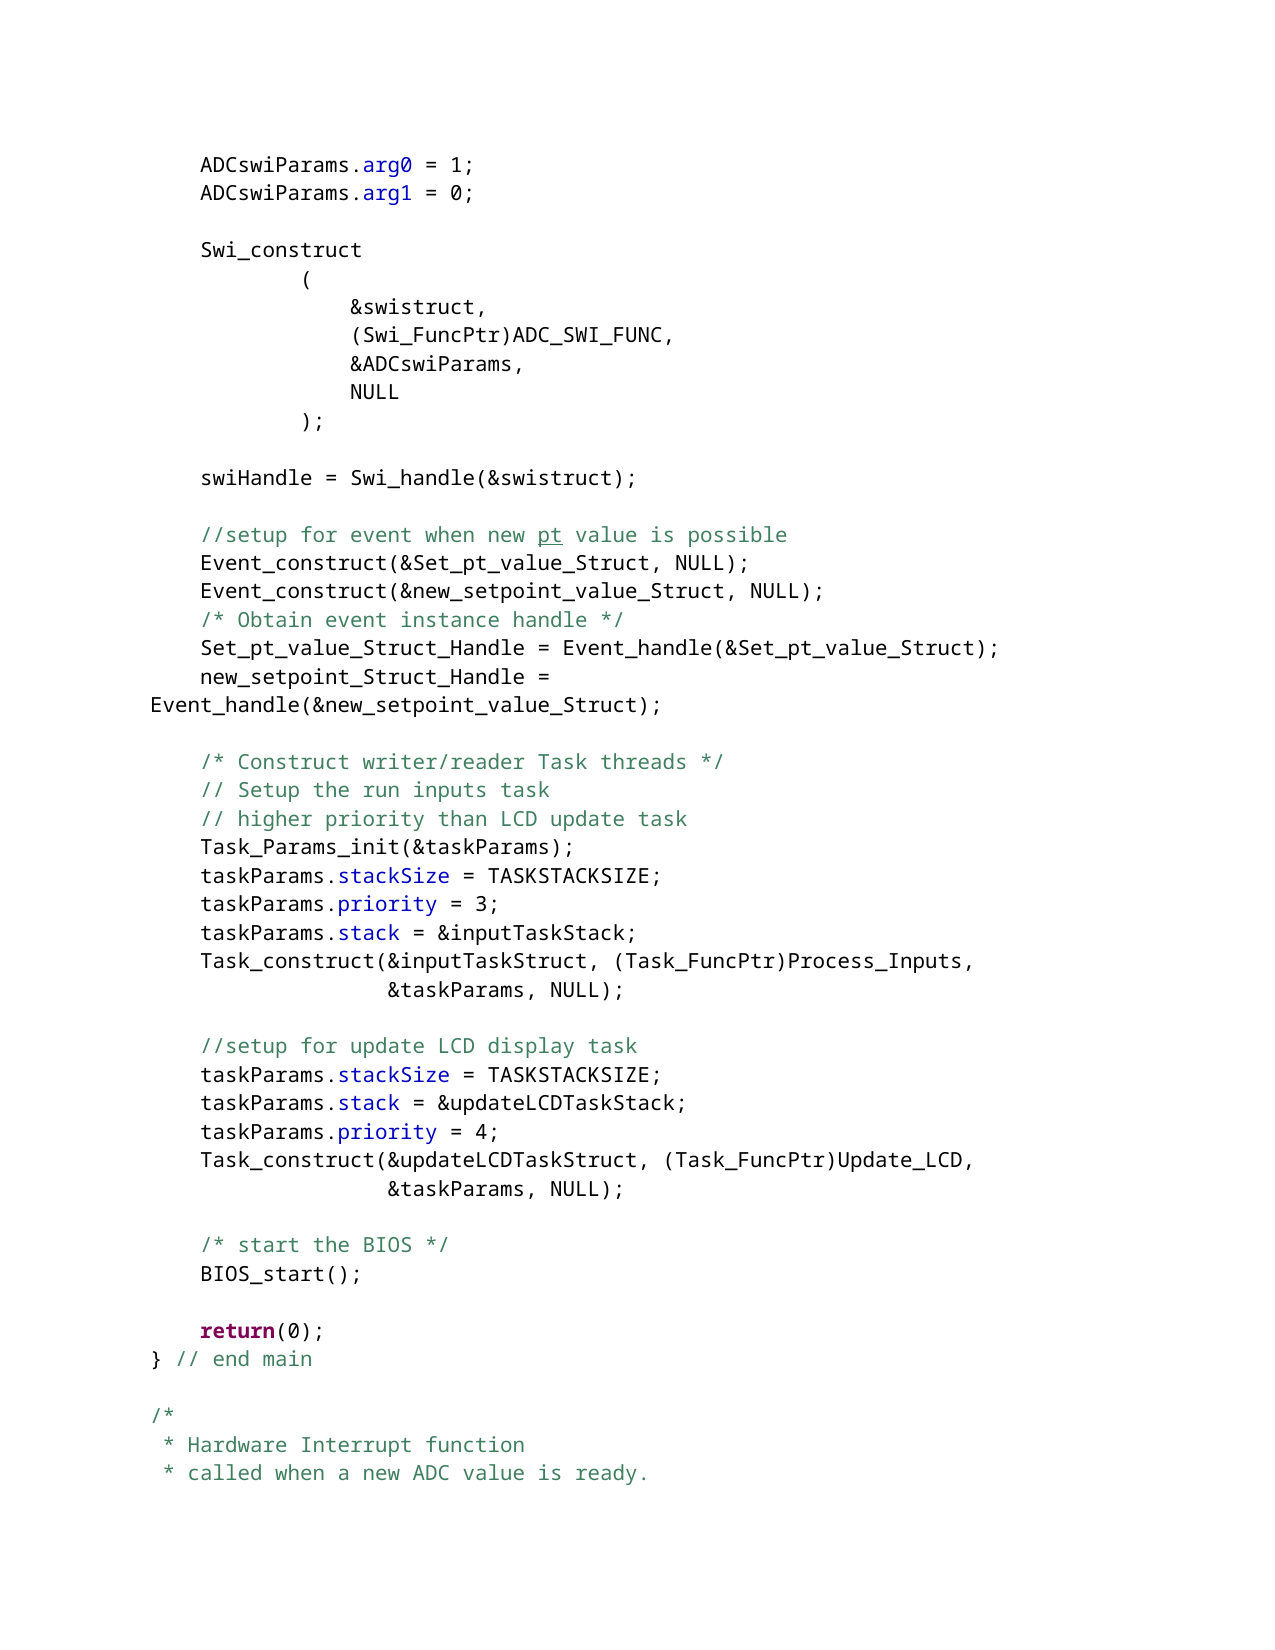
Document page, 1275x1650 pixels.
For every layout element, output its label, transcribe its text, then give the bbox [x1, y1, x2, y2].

text * called when a new ADC value is ready. [150, 1458, 1067, 1487]
text &taskParams, NULL); [150, 1174, 1067, 1202]
text Event_construct(&Set_pt_value_Struct, NULL); [150, 548, 1067, 577]
text taskParams.stackSize = TASKSTACKSIZE; [150, 1060, 1067, 1088]
text &ADCswiParams, [150, 349, 1067, 377]
text ( [150, 264, 1067, 292]
text taskParams.stackSize = TASKSTACKSIZE; [150, 861, 1067, 889]
text taskParams.priority = 4; [150, 1117, 1067, 1145]
text /* Obtain event instance handle */ [150, 605, 1067, 633]
text Event_construct(&new_setpoint_value_Struct, NULL); [150, 577, 1067, 605]
text &taskParams, NULL); [150, 975, 1067, 1003]
text Task_construct(&inputTaskStruct, (Task_FuncPtr)Process_Inputs, [150, 946, 1067, 975]
text // higher priority than LCD update task [150, 804, 1067, 832]
text ADCswiParams.arg0 = 1; [150, 150, 1067, 178]
text Task_construct(&updateLCDTaskStruct, (Task_FuncPtr)Update_LCD, [150, 1145, 1067, 1174]
text taskParams.stack = &inputTaskStack; [150, 918, 1067, 946]
text swiHandle = Swi_handle(&swistruct); [150, 463, 1067, 491]
text //setup for update LCD display task [150, 1032, 1067, 1060]
text new_setpoint_Struct_Handle = Event_handle(&new_setpoint_value_Struct); [150, 662, 1067, 719]
text BIOS_start(); [150, 1259, 1067, 1287]
text ); [150, 406, 1067, 434]
text &swistruct, [150, 292, 1067, 321]
text return(0); [150, 1316, 1067, 1344]
text Task_Params_init(&taskParams); [150, 832, 1067, 861]
text taskParams.priority = 3; [150, 889, 1067, 918]
text /* Construct writer/reader Task threads */ [150, 747, 1067, 776]
text } // end main [150, 1344, 1067, 1373]
text * Hardware Interrupt function [150, 1430, 1067, 1458]
text //setup for event when new pt value is possible [150, 520, 1067, 548]
text /* [150, 1401, 1067, 1430]
text Swi_construct [150, 235, 1067, 264]
text ADCswiParams.arg1 = 0; [150, 178, 1067, 207]
text taskParams.stack = &updateLCDTaskStack; [150, 1088, 1067, 1117]
text // Setup the run inputs task [150, 776, 1067, 804]
text /* start the BIOS */ [150, 1231, 1067, 1259]
text NULL [150, 377, 1067, 406]
text (Swi_FuncPtr)ADC_SWI_FUNC, [150, 321, 1067, 349]
text Set_pt_value_Struct_Handle = Event_handle(&Set_pt_value_Struct); [150, 633, 1067, 662]
